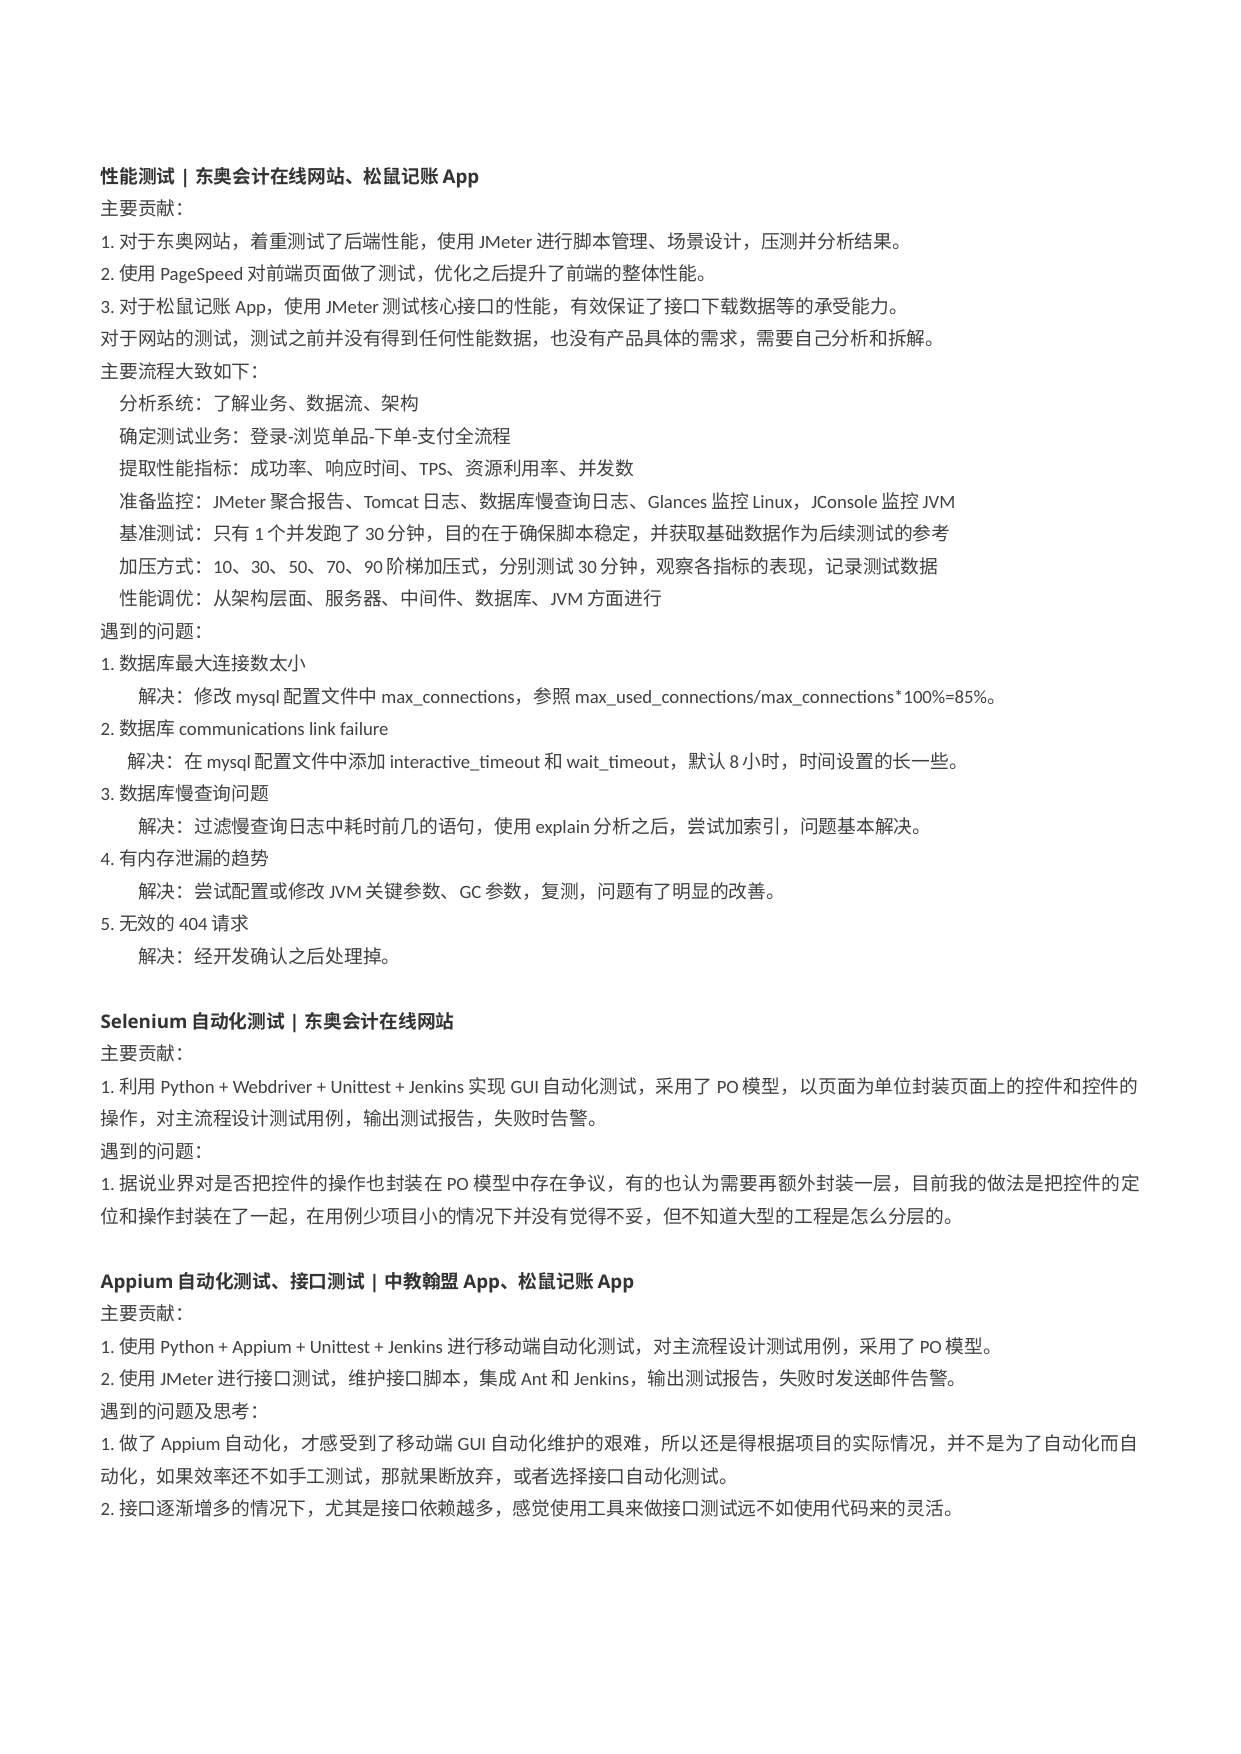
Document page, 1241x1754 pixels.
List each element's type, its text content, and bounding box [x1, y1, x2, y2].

text 主要贡献： [100, 1036, 1140, 1069]
list 对于东奥网站，着重测试了后端性能，使用JMeter进行脚本管理、场景设计，压测并分析结果。 [100, 224, 1140, 256]
list 数据库慢查询问题 [100, 776, 1140, 809]
list 确定测试业务：登录-浏览单品-下单-支付全流程 [100, 419, 1140, 451]
list 使用JMeter进行接口测试，维护接口脚本，集成Ant和Jenkins，输出测试报告，失败时发送邮件告警。 [100, 1361, 1140, 1394]
list 遇到的问题及思考： [100, 1394, 1140, 1426]
text Appium自动化测试、接口测试 | 中教翰盟App、松鼠记账App [100, 1264, 1140, 1296]
list 解决：尝试配置或修改JVM关键参数、GC参数，复测，问题有了明显的改善。 [100, 874, 1140, 906]
list 准备监控：JMeter聚合报告、Tomcat日志、数据库慢查询日志、Glances监控Linux，JConsole监控JVM [100, 484, 1140, 516]
list 对于松鼠记账App，使用JMeter测试核心接口的性能，有效保证了接口下载数据等的承受能力。 [100, 289, 1140, 321]
list 主要流程大致如下： [100, 354, 1140, 386]
text 主要贡献： [100, 1296, 1140, 1329]
list 对于网站的测试，测试之前并没有得到任何性能数据，也没有产品具体的需求，需要自己分析和拆解。 [100, 321, 1140, 354]
list 有内存泄漏的趋势 [100, 841, 1140, 874]
list 使用PageSpeed对前端页面做了测试，优化之后提升了前端的整体性能。 [100, 256, 1140, 289]
list 基准测试：只有1个并发跑了30分钟，目的在于确保脚本稳定，并获取基础数据作为后续测试的参考 [100, 516, 1140, 549]
list 加压方式：10、30、50、70、90阶梯加压式，分别测试30分钟，观察各指标的表现，记录测试数据 [100, 549, 1140, 581]
list 遇到的问题： [100, 1134, 1140, 1166]
list 据说业界对是否把控件的操作也封装在PO模型中存在争议，有的也认为需要再额外封装一层，目前我的做法是把控件的定位和操作封装在了一起，在用例少项目小的情况下并没有觉得不妥，但不知道大型的工程是怎么分层的。 [100, 1166, 1140, 1231]
list 分析系统：了解业务、数据流、架构 [100, 386, 1140, 419]
list 做了Appium自动化，才感受到了移动端GUI自动化维护的艰难，所以还是得根据项目的实际情况，并不是为了自动化而自动化，如果效率还不如手工测试，那就果断放弃，或者选择接口自动化测试。 [100, 1426, 1140, 1491]
text 主要贡献： [100, 191, 1140, 224]
list 利用Python + Webdriver + Unittest + Jenkins实现GUI自动化测试，采用了PO模型，以页面为单位封装页面上的控件和控件的操作，对主流程设计测试用例，输出测试报告，失败时告警。 [100, 1069, 1140, 1134]
list 数据库最大连接数太小 [100, 646, 1140, 679]
list 遇到的问题： [100, 614, 1140, 646]
list 解决：经开发确认之后处理掉。 [100, 939, 1140, 971]
list 接口逐渐增多的情况下，尤其是接口依赖越多，感觉使用工具来做接口测试远不如使用代码来的灵活。 [100, 1491, 1140, 1524]
list 提取性能指标：成功率、响应时间、TPS、资源利用率、并发数 [100, 451, 1140, 484]
list 无效的404请求 [100, 906, 1140, 939]
list 性能调优：从架构层面、服务器、中间件、数据库、JVM方面进行 [100, 581, 1140, 614]
text 性能测试 | 东奥会计在线网站、松鼠记账App [100, 159, 1140, 191]
list 解决：修改mysql配置文件中max_connections，参照max_used_connections/max_connections*100%=85%。 [100, 679, 1140, 711]
list 解决：在mysql配置文件中添加interactive_timeout和wait_timeout，默认8小时，时间设置的长一些。 [100, 744, 1140, 776]
list 使用Python + Appium + Unittest + Jenkins进行移动端自动化测试，对主流程设计测试用例，采用了PO模型。 [100, 1329, 1140, 1361]
list 解决：过滤慢查询日志中耗时前几的语句，使用explain分析之后，尝试加索引，问题基本解决。 [100, 809, 1140, 841]
list 数据库communications link failure [100, 711, 1140, 744]
text Selenium自动化测试 | 东奥会计在线网站 [100, 1004, 1140, 1036]
